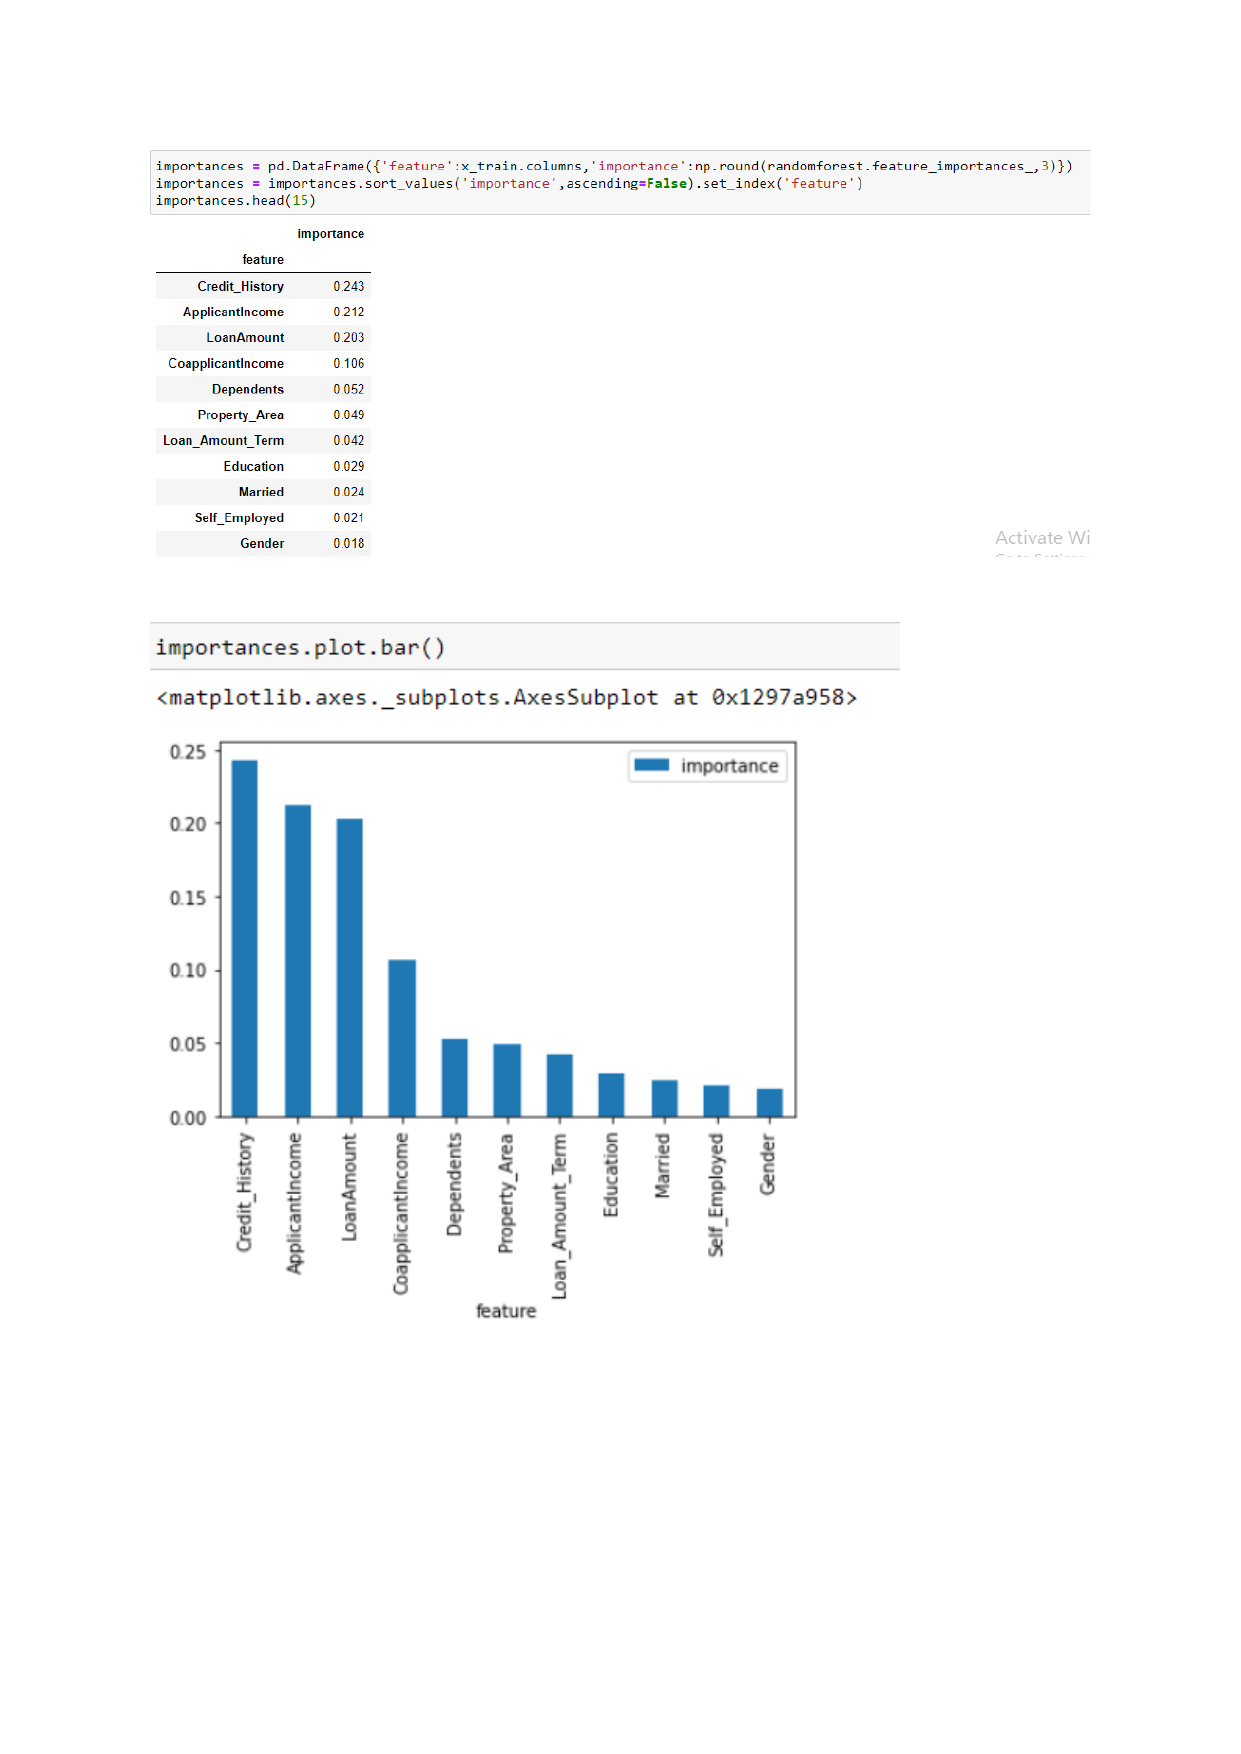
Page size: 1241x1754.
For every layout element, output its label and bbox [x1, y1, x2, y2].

picture [150, 622, 901, 1330]
picture [150, 150, 1091, 557]
